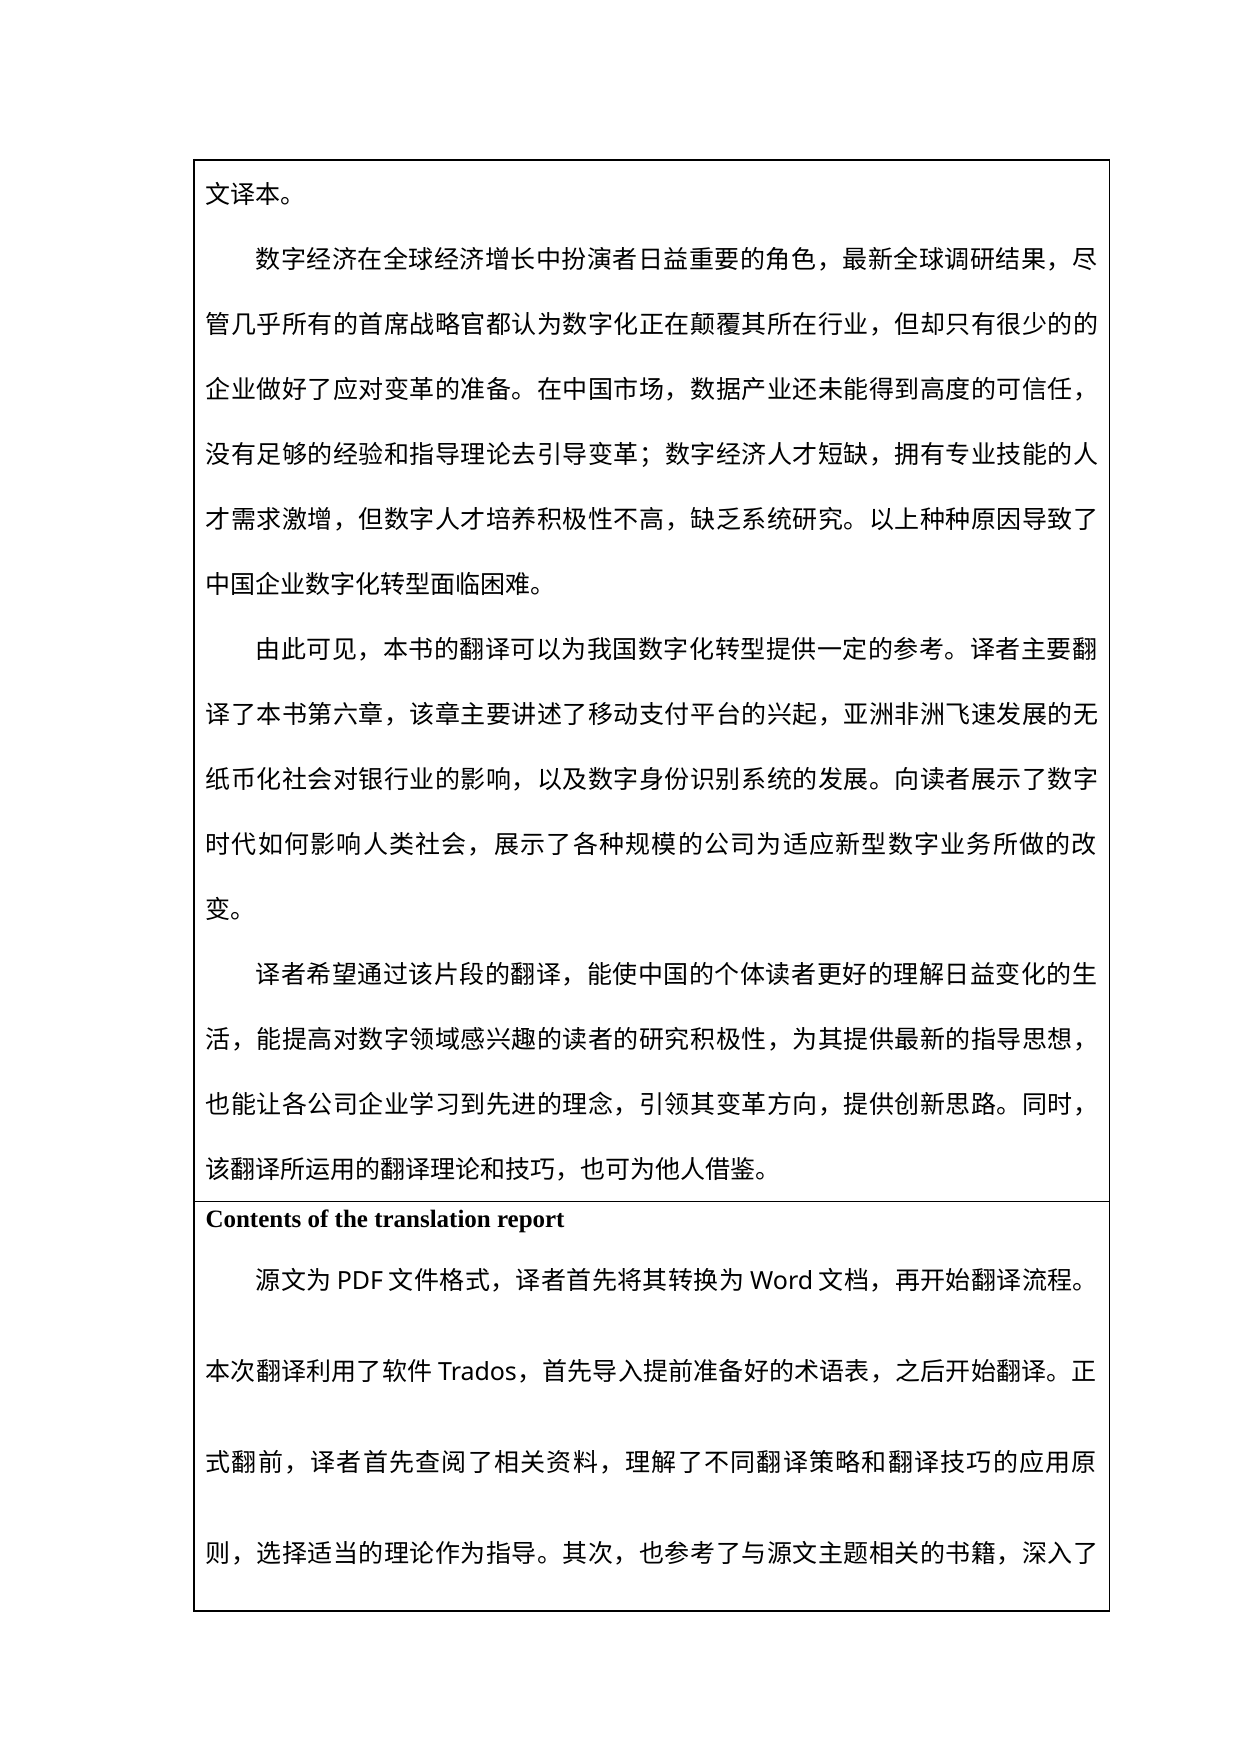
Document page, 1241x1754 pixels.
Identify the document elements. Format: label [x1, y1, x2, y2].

table_cell [195, 1202, 1109, 1610]
table_cell [195, 161, 1109, 1201]
